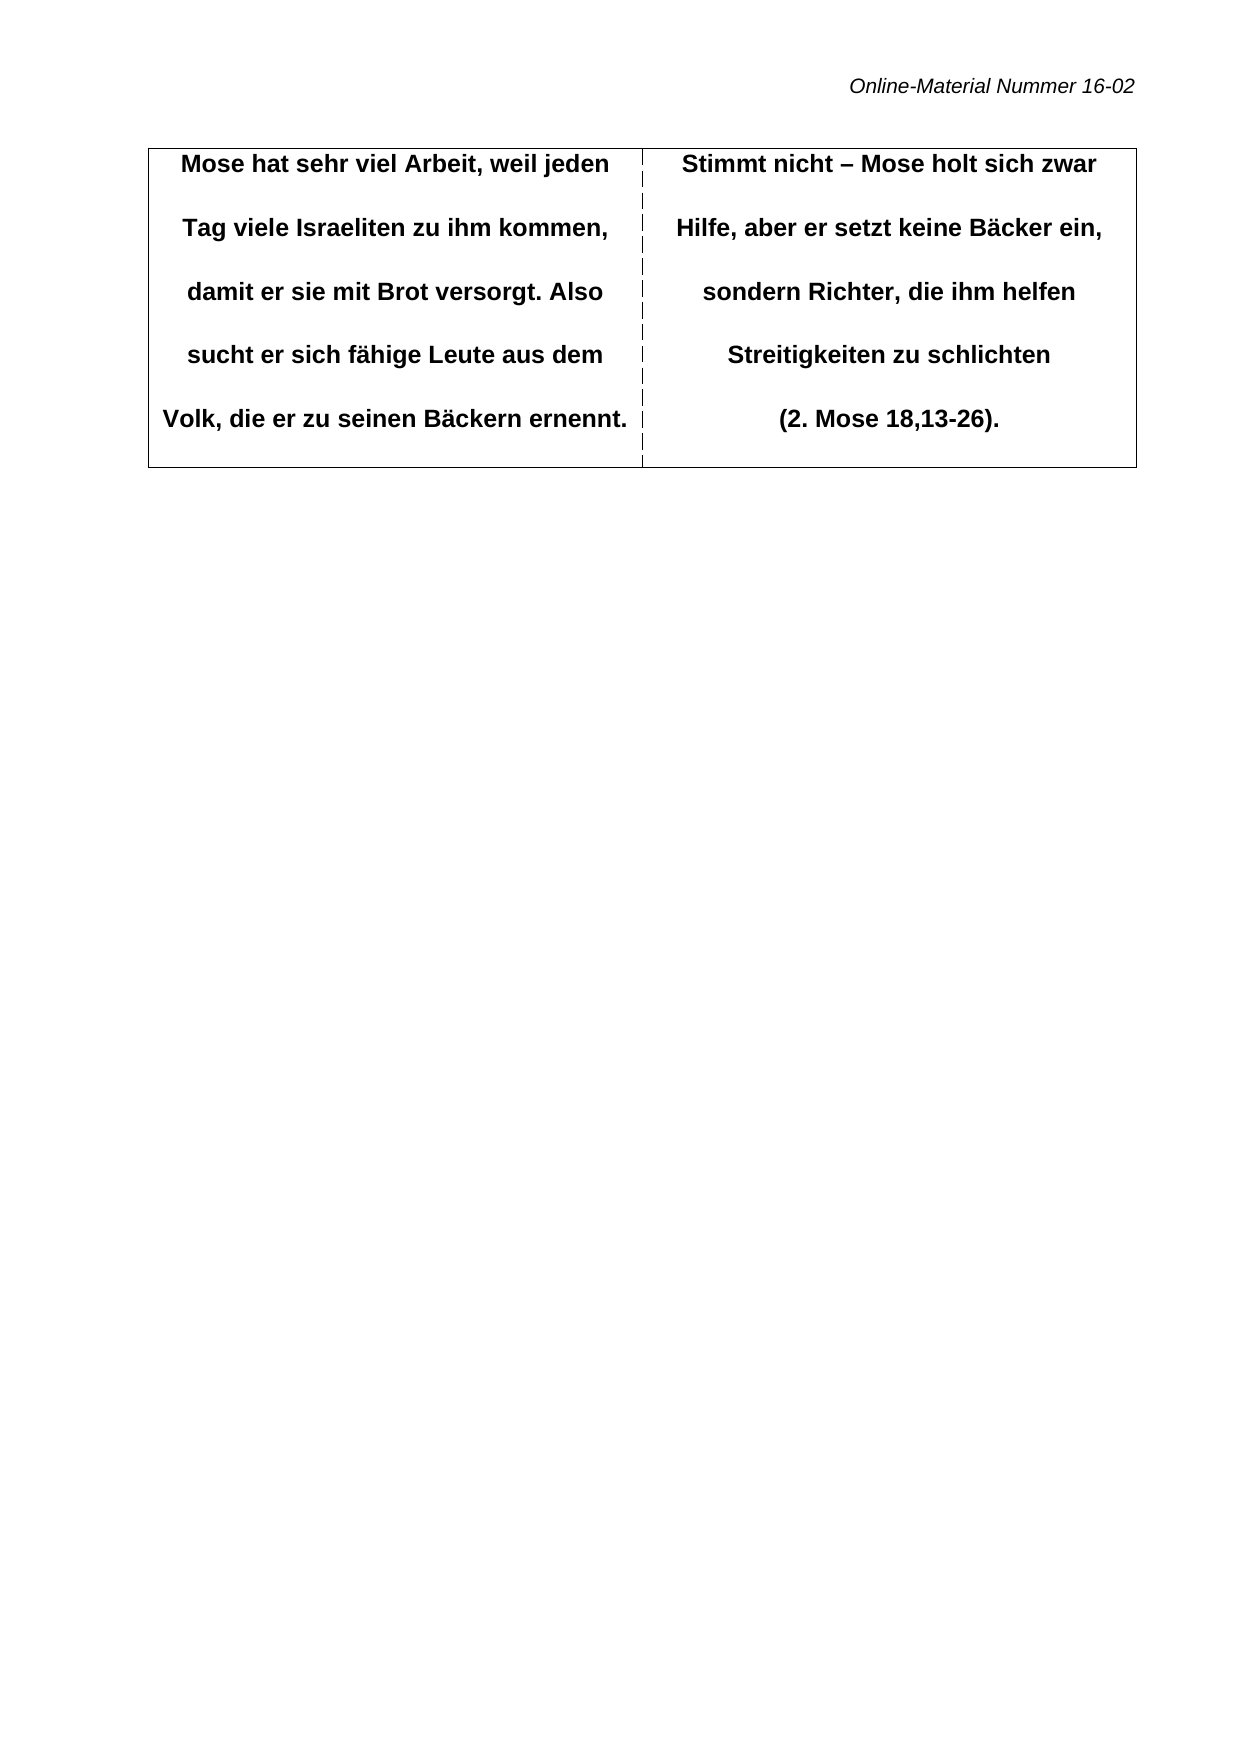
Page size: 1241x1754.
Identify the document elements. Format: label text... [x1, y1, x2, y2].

table_header Mose hat sehr viel Arbeit, weil jeden Tag viele Israeliten zu ihm kommen, damit er sie mit Brot versorgt. Also sucht er sich fähige Leute aus dem Volk, die er zu seinen Bäckern ernennt. [149, 149, 642, 467]
table_header Stimmt nicht – Mose holt sich zwar Hilfe, aber er setzt keine Bäcker ein, sondern Richter, die ihm helfen Streitigkeiten zu schlichten (2. Mose 18,13-26). [642, 149, 1136, 467]
